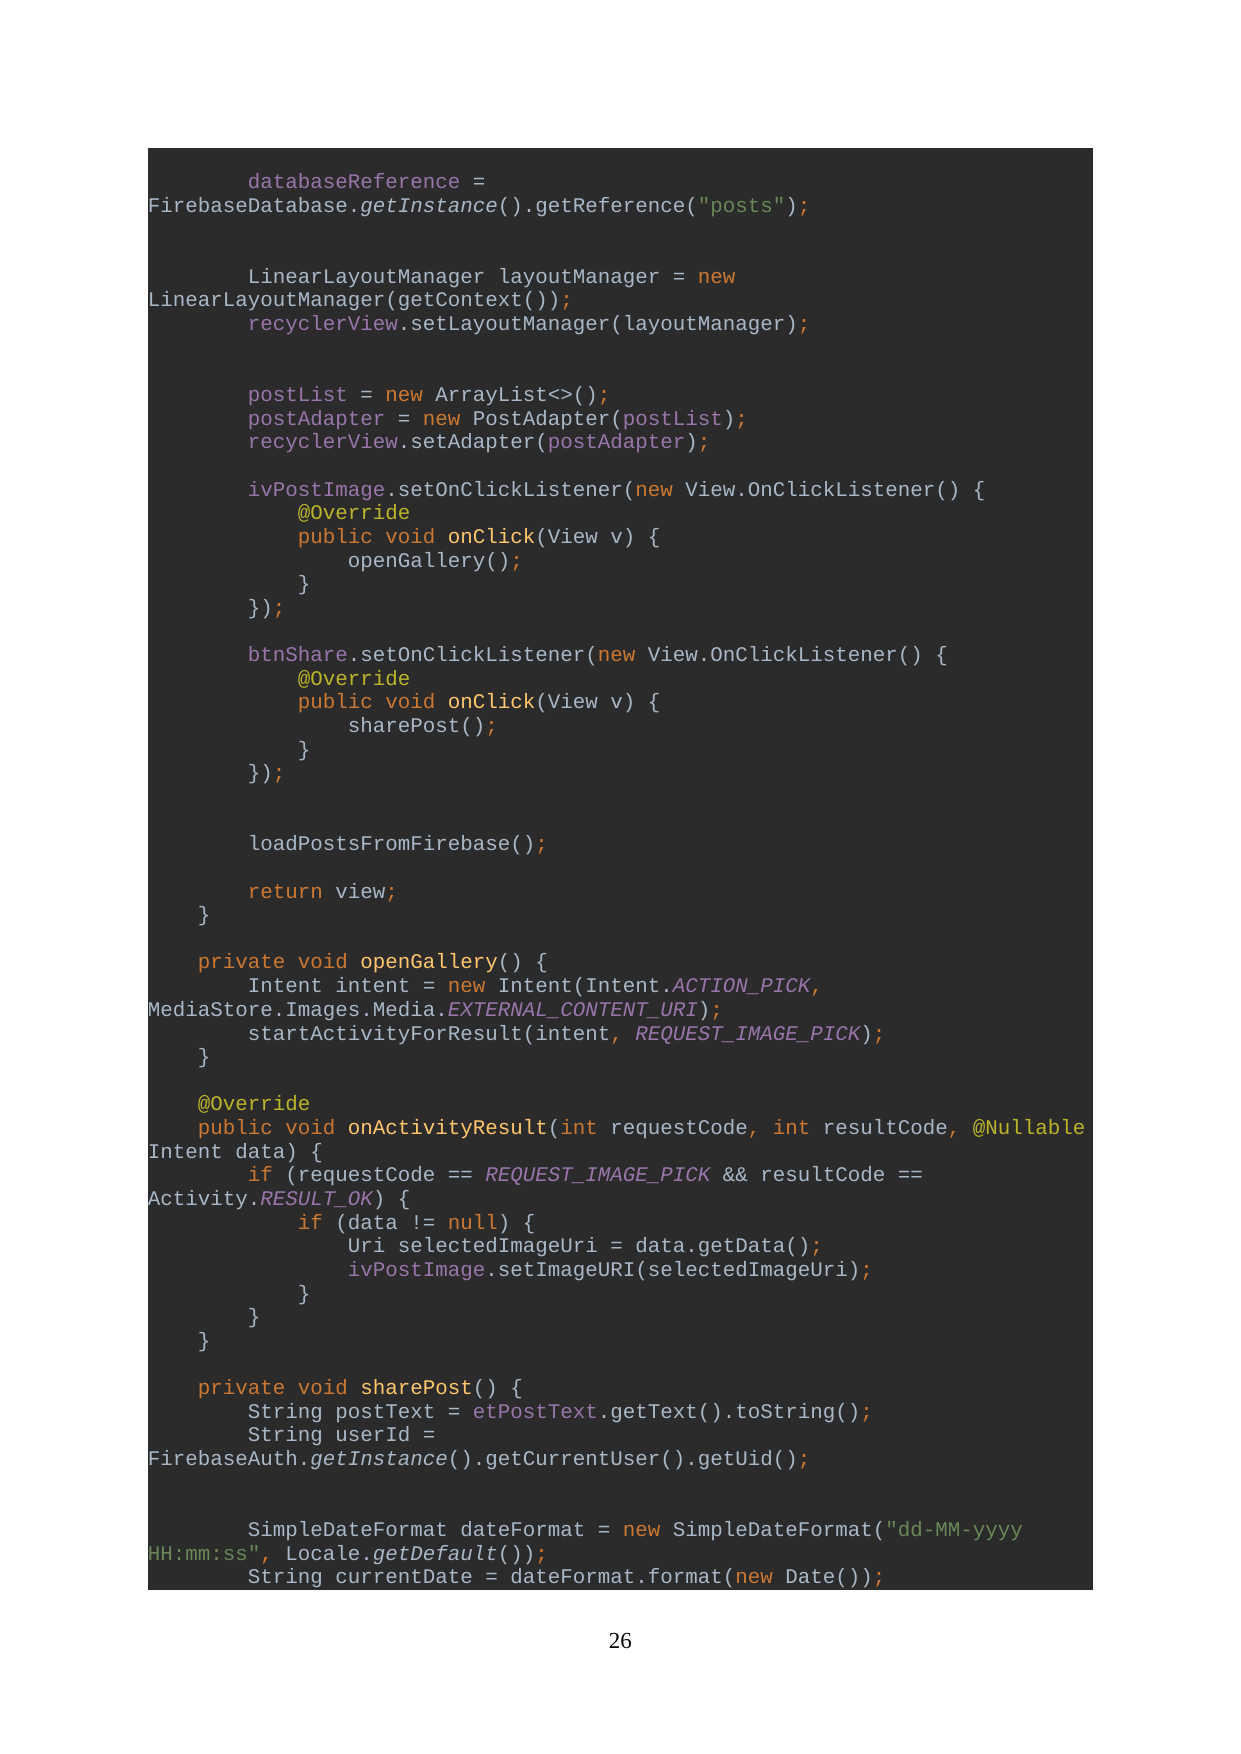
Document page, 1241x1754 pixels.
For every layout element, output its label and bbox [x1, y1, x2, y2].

text [148, 148, 1093, 1590]
